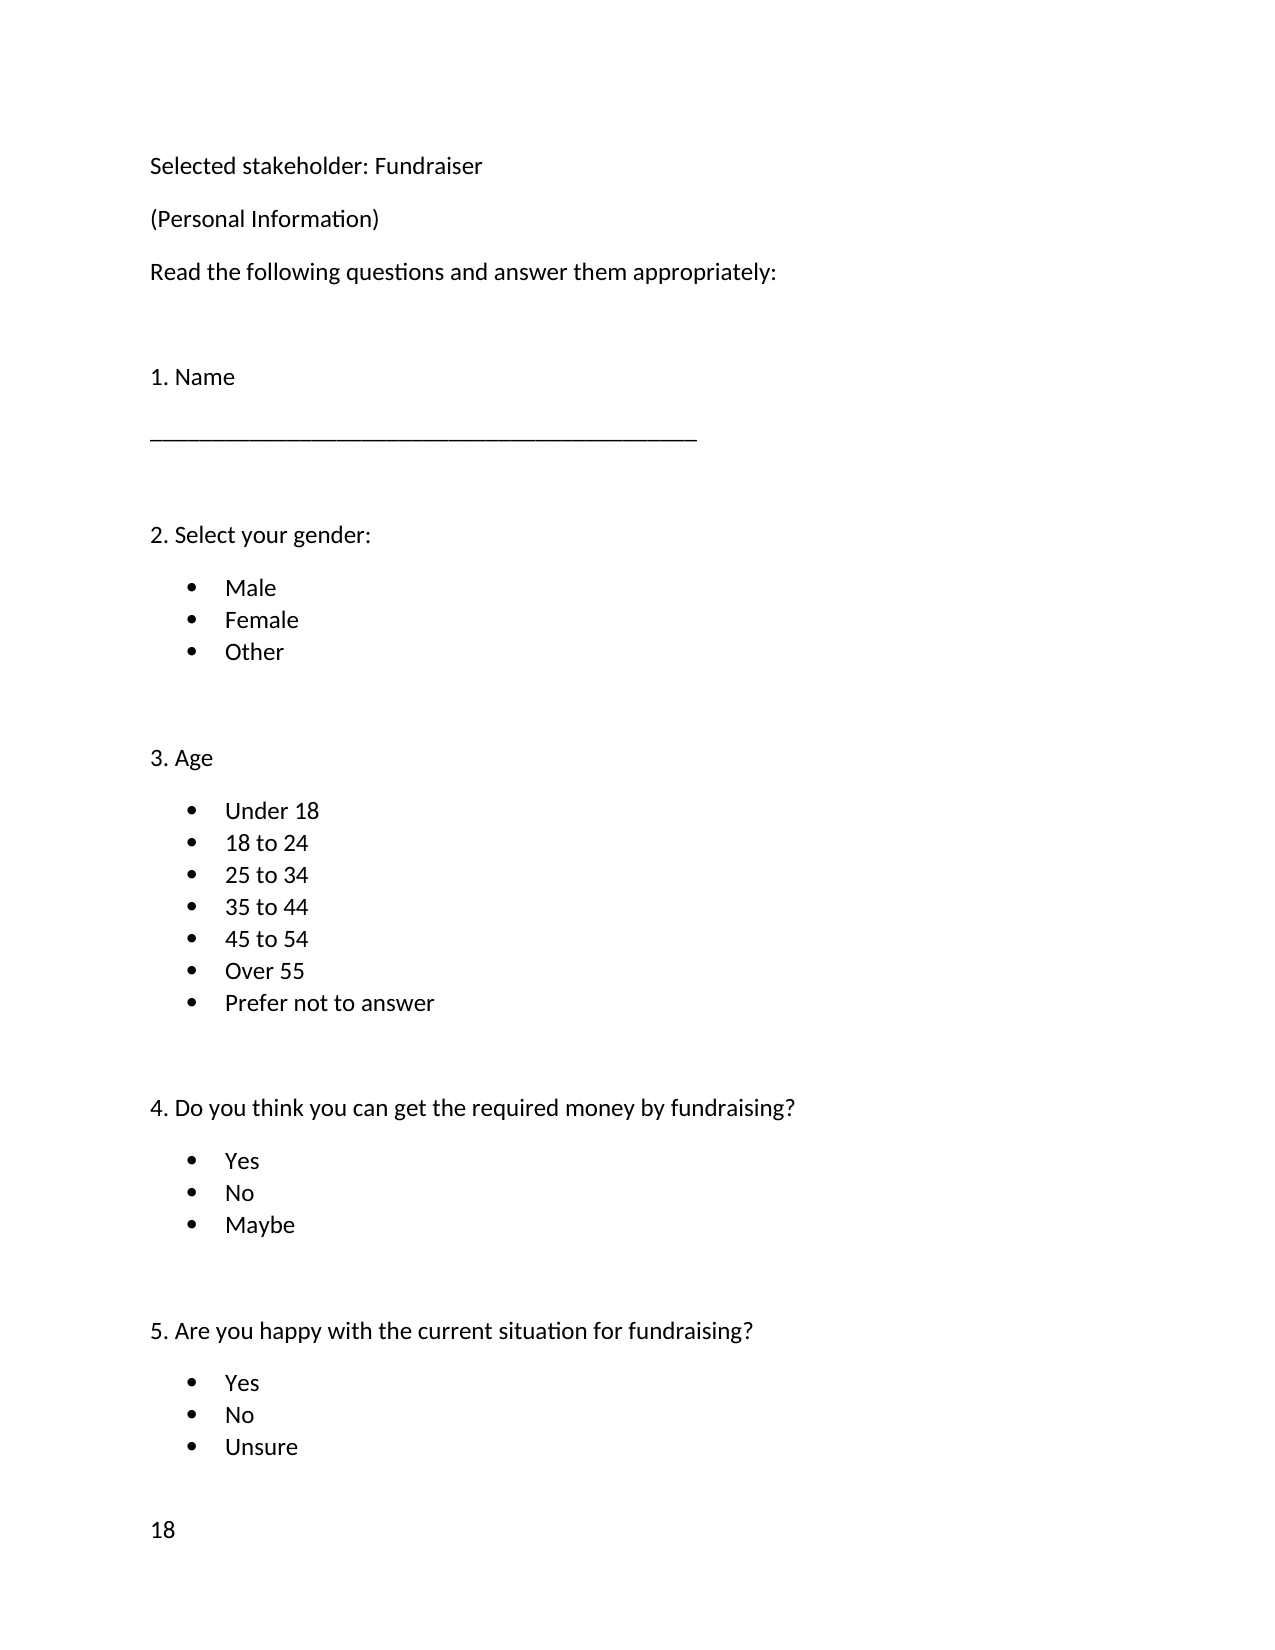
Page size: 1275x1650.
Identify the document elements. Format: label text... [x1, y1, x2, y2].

text Selected stakeholder: Fundraiser [150, 150, 1125, 181]
list 25 to 34 [187, 859, 1125, 889]
list 35 to 44 [187, 891, 1125, 921]
list Yes [187, 1368, 1125, 1398]
list 18 to 24 [187, 827, 1125, 857]
list No [187, 1399, 1125, 1430]
text 2. Select your gender: [150, 520, 1125, 550]
list Under 18 [187, 795, 1125, 825]
text 1. Name [150, 361, 1125, 392]
text 3. Age [150, 742, 1125, 773]
text 4. Do you think you can get the required money by fundraising? [150, 1092, 1125, 1123]
list Prefer not to answer [187, 987, 1125, 1017]
text ____________________________________________ [150, 414, 1125, 444]
text Read the following questions and answer them appropriately: [150, 256, 1125, 286]
list Yes [187, 1145, 1125, 1176]
list Over 55 [187, 955, 1125, 985]
list Male [187, 572, 1125, 603]
list Female [187, 604, 1125, 635]
text (Personal Information) [150, 203, 1125, 233]
list Unsure [187, 1432, 1125, 1462]
list 45 to 54 [187, 923, 1125, 953]
text 5. Are you happy with the current situation for fundraising? [150, 1315, 1125, 1345]
list Maybe [187, 1209, 1125, 1240]
list Other [187, 636, 1125, 667]
list No [187, 1177, 1125, 1208]
